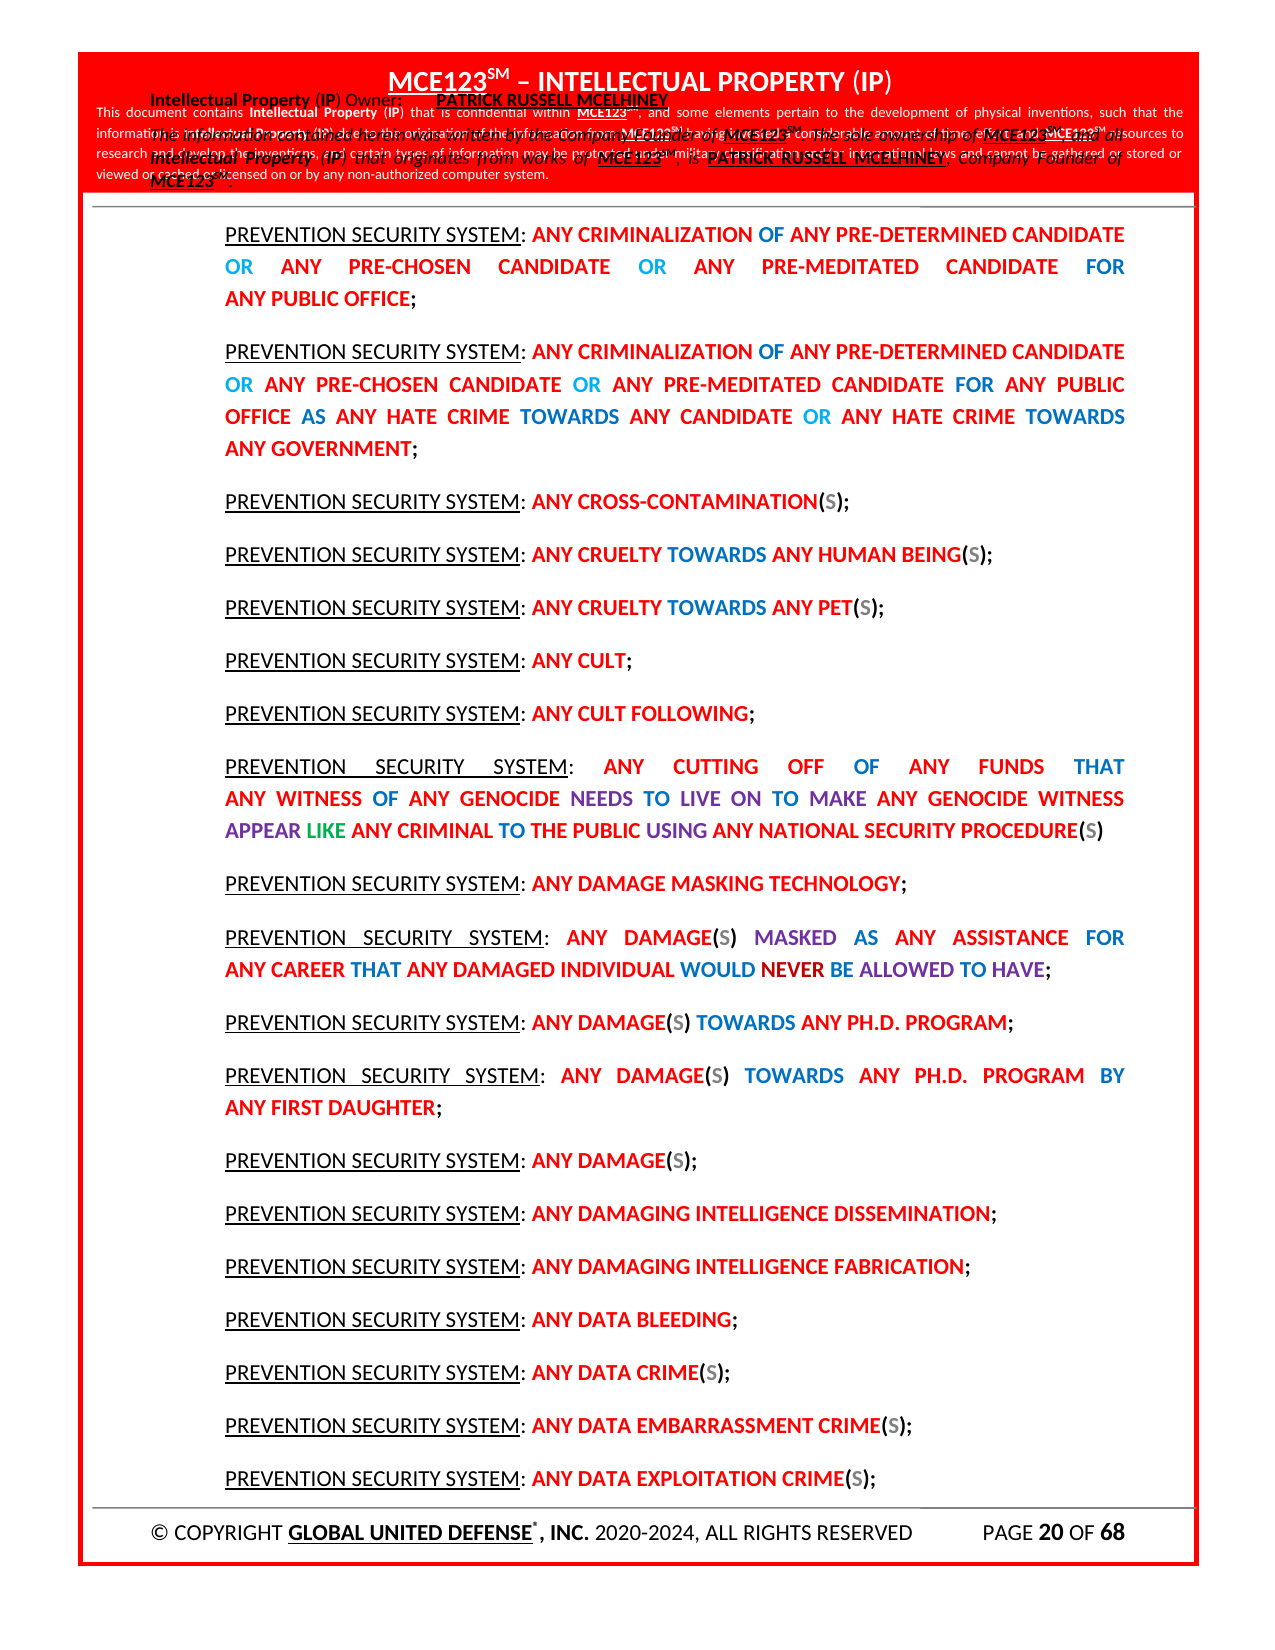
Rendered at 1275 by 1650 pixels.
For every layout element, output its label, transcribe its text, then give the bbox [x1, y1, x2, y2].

text PREVENTION SECURITY SYSTEM: ANY CRUELTY TOWARDS ANY HUMAN BEING(S); [225, 540, 1125, 568]
text PREVENTION SECURITY SYSTEM: ANY CRIMINALIZATION OF ANY PRE-DETERMINED CANDIDATE OR ANY PRE-CHOSEN CANDIDATE OR ANY PRE-MEDITATED CANDIDATE FOR ANY PUBLIC OFFICE; [225, 220, 1125, 312]
text PREVENTION SECURITY SYSTEM: ANY DAMAGE(S) TOWARDS ANY PH.D. PROGRAM BY ANY FIRST DAUGHTER; [225, 1061, 1125, 1121]
text PREVENTION SECURITY SYSTEM: ANY CROSS-CONTAMINATION(S); [225, 487, 1125, 515]
text PREVENTION SECURITY SYSTEM: ANY DATA CRIME(S); [225, 1358, 1125, 1386]
text PREVENTION SECURITY SYSTEM: ANY DAMAGING INTELLIGENCE FABRICATION; [225, 1252, 1125, 1280]
text PREVENTION SECURITY SYSTEM: ANY CUTTING OFF OF ANY FUNDS THAT ANY WITNESS OF ANY GENOCIDE NEEDS TO LIVE ON TO MAKE ANY GENOCIDE WITNESS APPEAR LIKE ANY CRIMINAL TO THE PUBLIC USING ANY NATIONAL SECURITY PROCEDURE(S) [225, 752, 1125, 844]
text PREVENTION SECURITY SYSTEM: ANY CRIMINALIZATION OF ANY PRE-DETERMINED CANDIDATE OR ANY PRE-CHOSEN CANDIDATE OR ANY PRE-MEDITATED CANDIDATE FOR ANY PUBLIC OFFICE AS ANY HATE CRIME TOWARDS ANY CANDIDATE OR ANY HATE CRIME TOWARDS ANY GOVERNMENT; [225, 337, 1125, 462]
text PREVENTION SECURITY SYSTEM: ANY CULT FOLLOWING; [225, 699, 1125, 727]
text PREVENTION SECURITY SYSTEM: ANY DAMAGE(S) MASKED AS ANY ASSISTANCE FOR ANY CAREER THAT ANY DAMAGED INDIVIDUAL WOULD NEVER BE ALLOWED TO HAVE; [225, 923, 1125, 983]
text PREVENTION SECURITY SYSTEM: ANY DAMAGING INTELLIGENCE DISSEMINATION; [225, 1199, 1125, 1227]
text PREVENTION SECURITY SYSTEM: ANY CULT; [225, 646, 1125, 674]
text PREVENTION SECURITY SYSTEM: ANY DATA BLEEDING; [225, 1305, 1125, 1333]
text PREVENTION SECURITY SYSTEM: ANY DAMAGE MASKING TECHNOLOGY; [225, 869, 1125, 898]
text PREVENTION SECURITY SYSTEM: ANY DATA EXPLOITATION CRIME(S); [225, 1464, 1125, 1492]
text PREVENTION SECURITY SYSTEM: ANY DAMAGE(S); [225, 1146, 1125, 1174]
text PREVENTION SECURITY SYSTEM: ANY CRUELTY TOWARDS ANY PET(S); [225, 593, 1125, 621]
text PREVENTION SECURITY SYSTEM: ANY DATA EMBARRASSMENT CRIME(S); [225, 1411, 1125, 1439]
text PREVENTION SECURITY SYSTEM: ANY DAMAGE(S) TOWARDS ANY PH.D. PROGRAM; [225, 1008, 1125, 1036]
